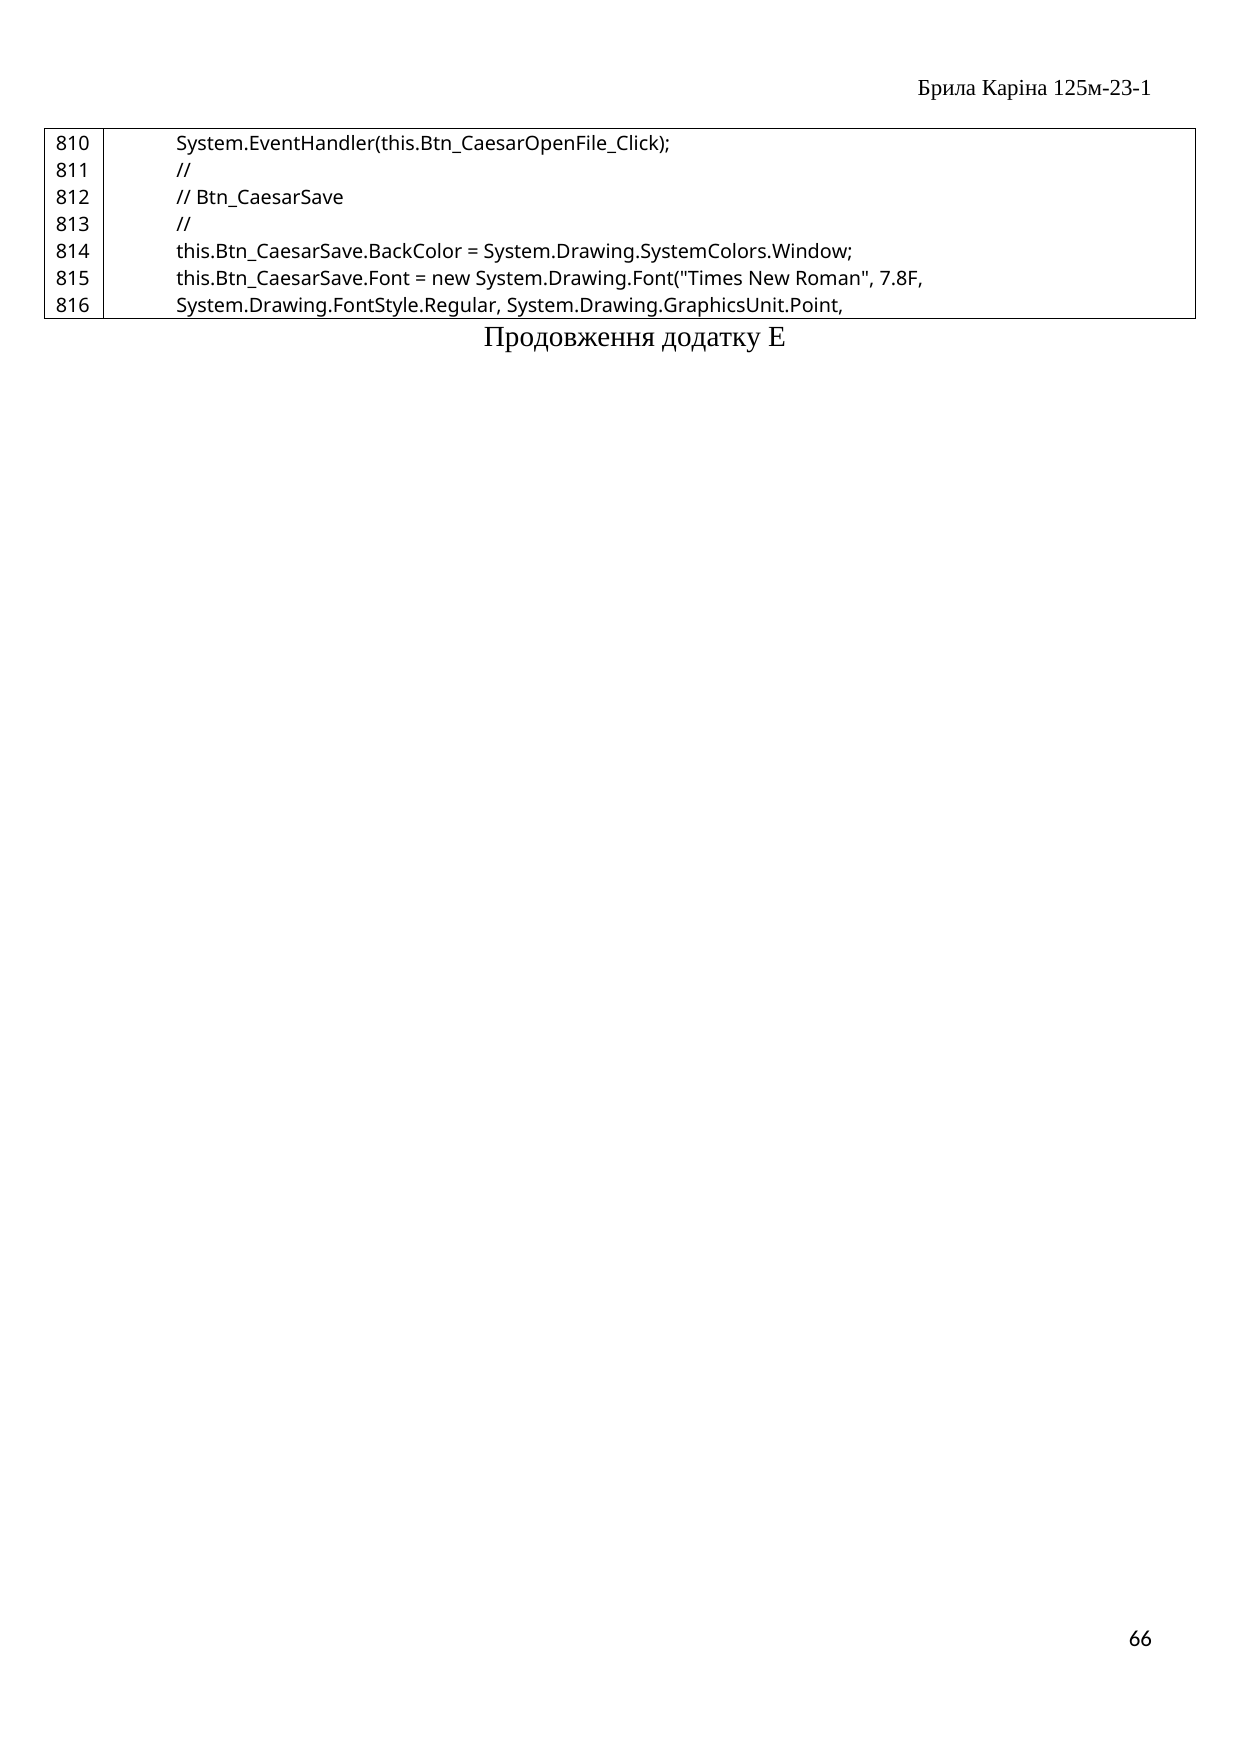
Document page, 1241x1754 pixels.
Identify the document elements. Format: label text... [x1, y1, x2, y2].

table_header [45, 129, 103, 318]
text Продовження додатку Е [118, 319, 1152, 353]
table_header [104, 129, 1195, 318]
